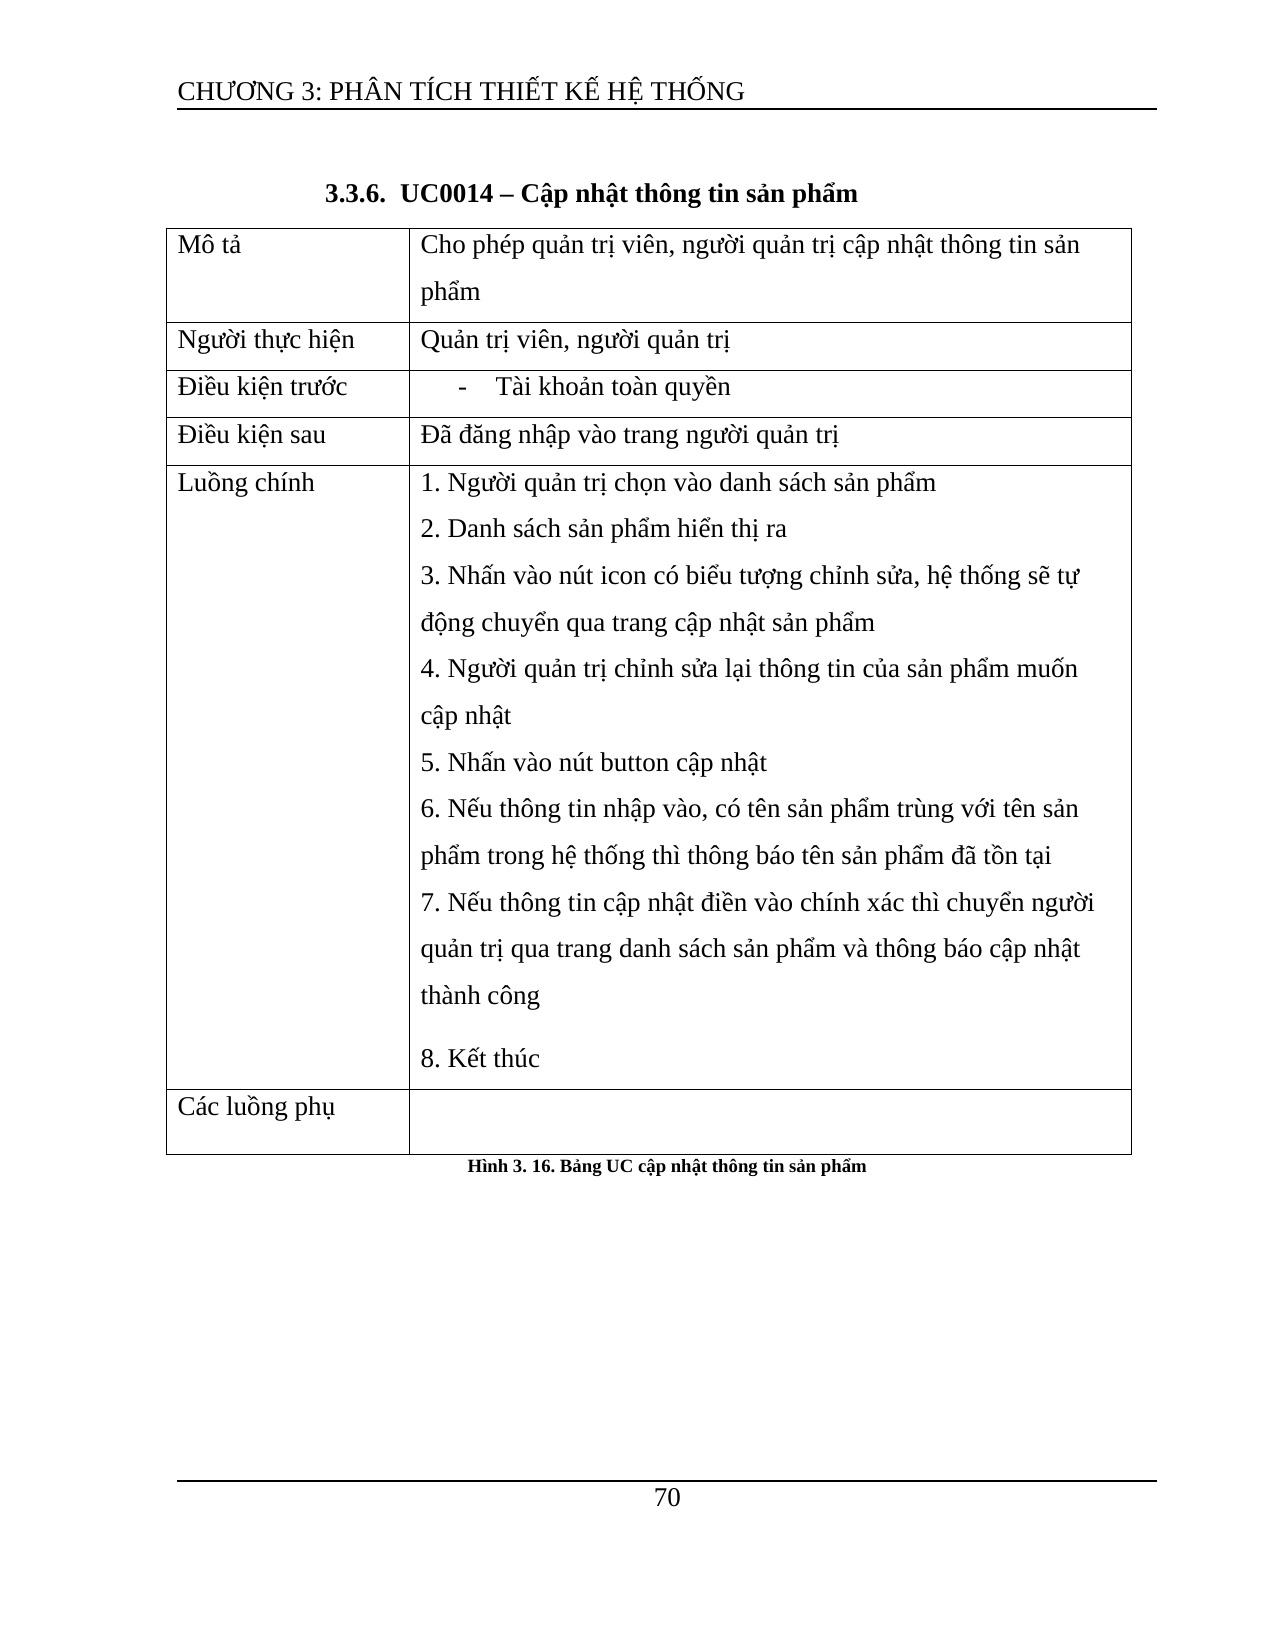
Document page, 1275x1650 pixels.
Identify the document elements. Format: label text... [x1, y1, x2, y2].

table_cell Điều kiện trước [167, 371, 409, 417]
table_header Cho phép quản trị viên, người quản trị cập nhật thông tin sản phẩm [410, 229, 1131, 322]
table_cell Đã đăng nhập vào trang người quản trị [410, 418, 1131, 465]
table_cell [410, 1090, 1131, 1154]
table_cell Tài khoản toàn quyền [410, 371, 1131, 417]
text Hình 3. 16. Bảng UC cập nhật thông tin sản phẩm [177, 1155, 1157, 1176]
table_cell Quản trị viên, người quản trị [410, 323, 1131, 369]
table_cell Điều kiện sau [167, 418, 409, 465]
table_cell Các luồng phụ [167, 1090, 409, 1154]
table_cell Luồng chính [167, 466, 409, 1089]
table_cell 1. Người quản trị chọn vào danh sách sản phẩm 2. Danh sách sản phẩm hiển thị ra 3. Nhấn vào nút icon có biểu tượng chỉnh sửa, hệ thống sẽ tự động chuyển qua trang cập nhật sản phẩm 4. Người quản trị chỉnh sửa lại thông tin của sản phẩm muốn cập nhật 5. Nhấn vào nút button cập nhật 6. Nếu thông tin nhập vào, có tên sản phẩm trùng với tên sản phẩm trong hệ thống thì thông báo tên sản phẩm đã tồn tại 7. Nếu thông tin cập nhật điền vào chính xác thì chuyển người quản trị qua trang danh sách sản phẩm và thông báo cập nhật thành công 8. Kết thúc [410, 466, 1131, 1089]
subtitle UC0014 – Cập nhật thông tin sản phẩm [325, 177, 1157, 208]
table_header Mô tả [167, 229, 409, 322]
table_cell Người thực hiện [167, 323, 409, 369]
